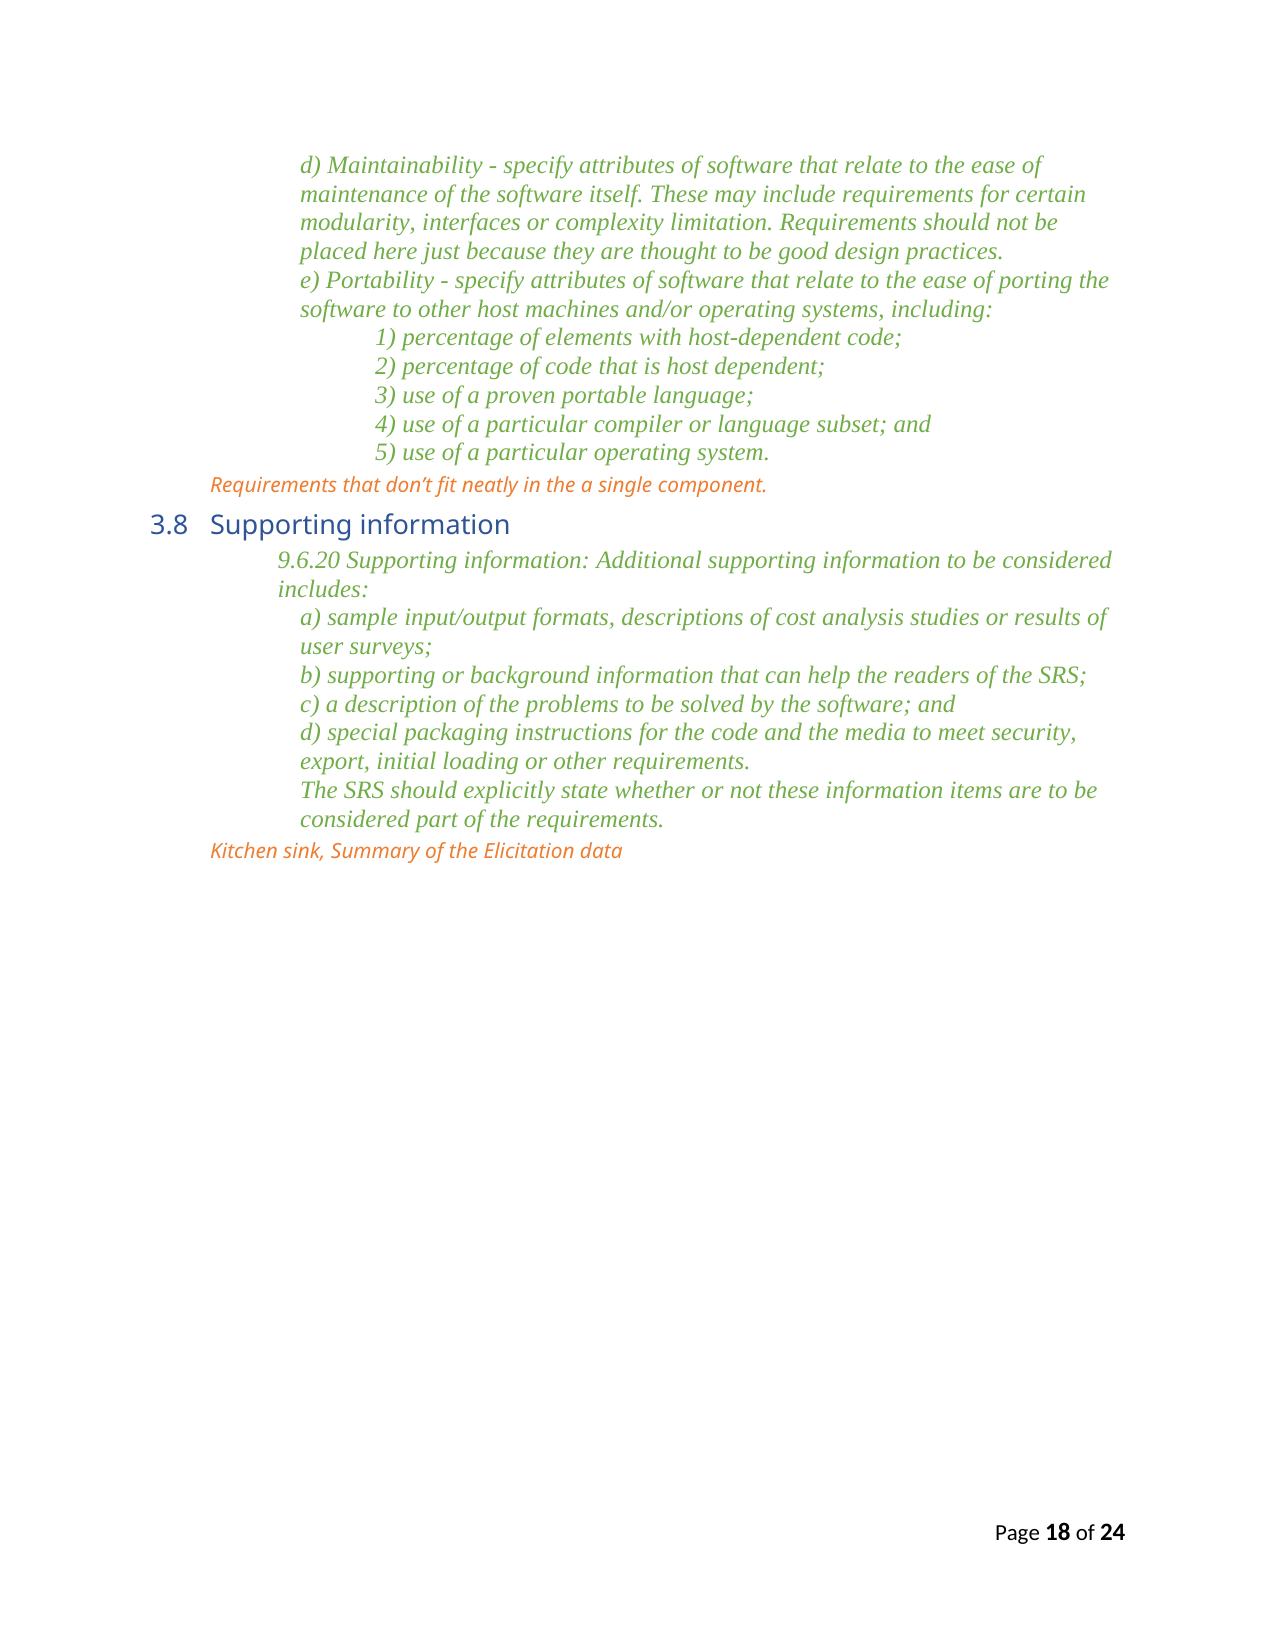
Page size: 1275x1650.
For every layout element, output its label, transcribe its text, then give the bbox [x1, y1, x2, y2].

text 1) percentage of elements with host-dependent code; [375, 322, 1125, 351]
text Kitchen sink, Summary of the Elicitation data [210, 837, 1125, 865]
text 4) use of a particular compiler or language subset; and [375, 409, 1125, 437]
text e) Portability - specify attributes of software that relate to the ease of porting the software to other host machines and/or operating systems, including: [300, 265, 1125, 322]
text a) sample input/output formats, descriptions of cost analysis studies or results of user surveys; [300, 602, 1125, 660]
text The SRS should explicitly state whether or not these information items are to be considered part of the requirements. [300, 775, 1125, 832]
subtitle Supporting information [150, 505, 1125, 542]
text Requirements that don’t fit neatly in the a single component. [210, 470, 1125, 499]
text b) supporting or background information that can help the readers of the SRS; [300, 660, 1125, 689]
text d) Maintainability - specify attributes of software that relate to the ease of maintenance of the software itself. These may include requirements for certain modularity, interfaces or complexity limitation. Requirements should not be placed here just because they are thought to be good design practices. [300, 150, 1125, 265]
text 3) use of a proven portable language; [375, 380, 1125, 409]
text 9.6.20 Supporting information: Additional supporting information to be considered includes: [277, 545, 1125, 602]
text c) a description of the problems to be solved by the software; and [300, 689, 1125, 717]
text 5) use of a particular operating system. [375, 437, 1125, 466]
text 2) percentage of code that is host dependent; [375, 351, 1125, 380]
text d) special packaging instructions for the code and the media to meet security, export, initial loading or other requirements. [300, 717, 1125, 775]
